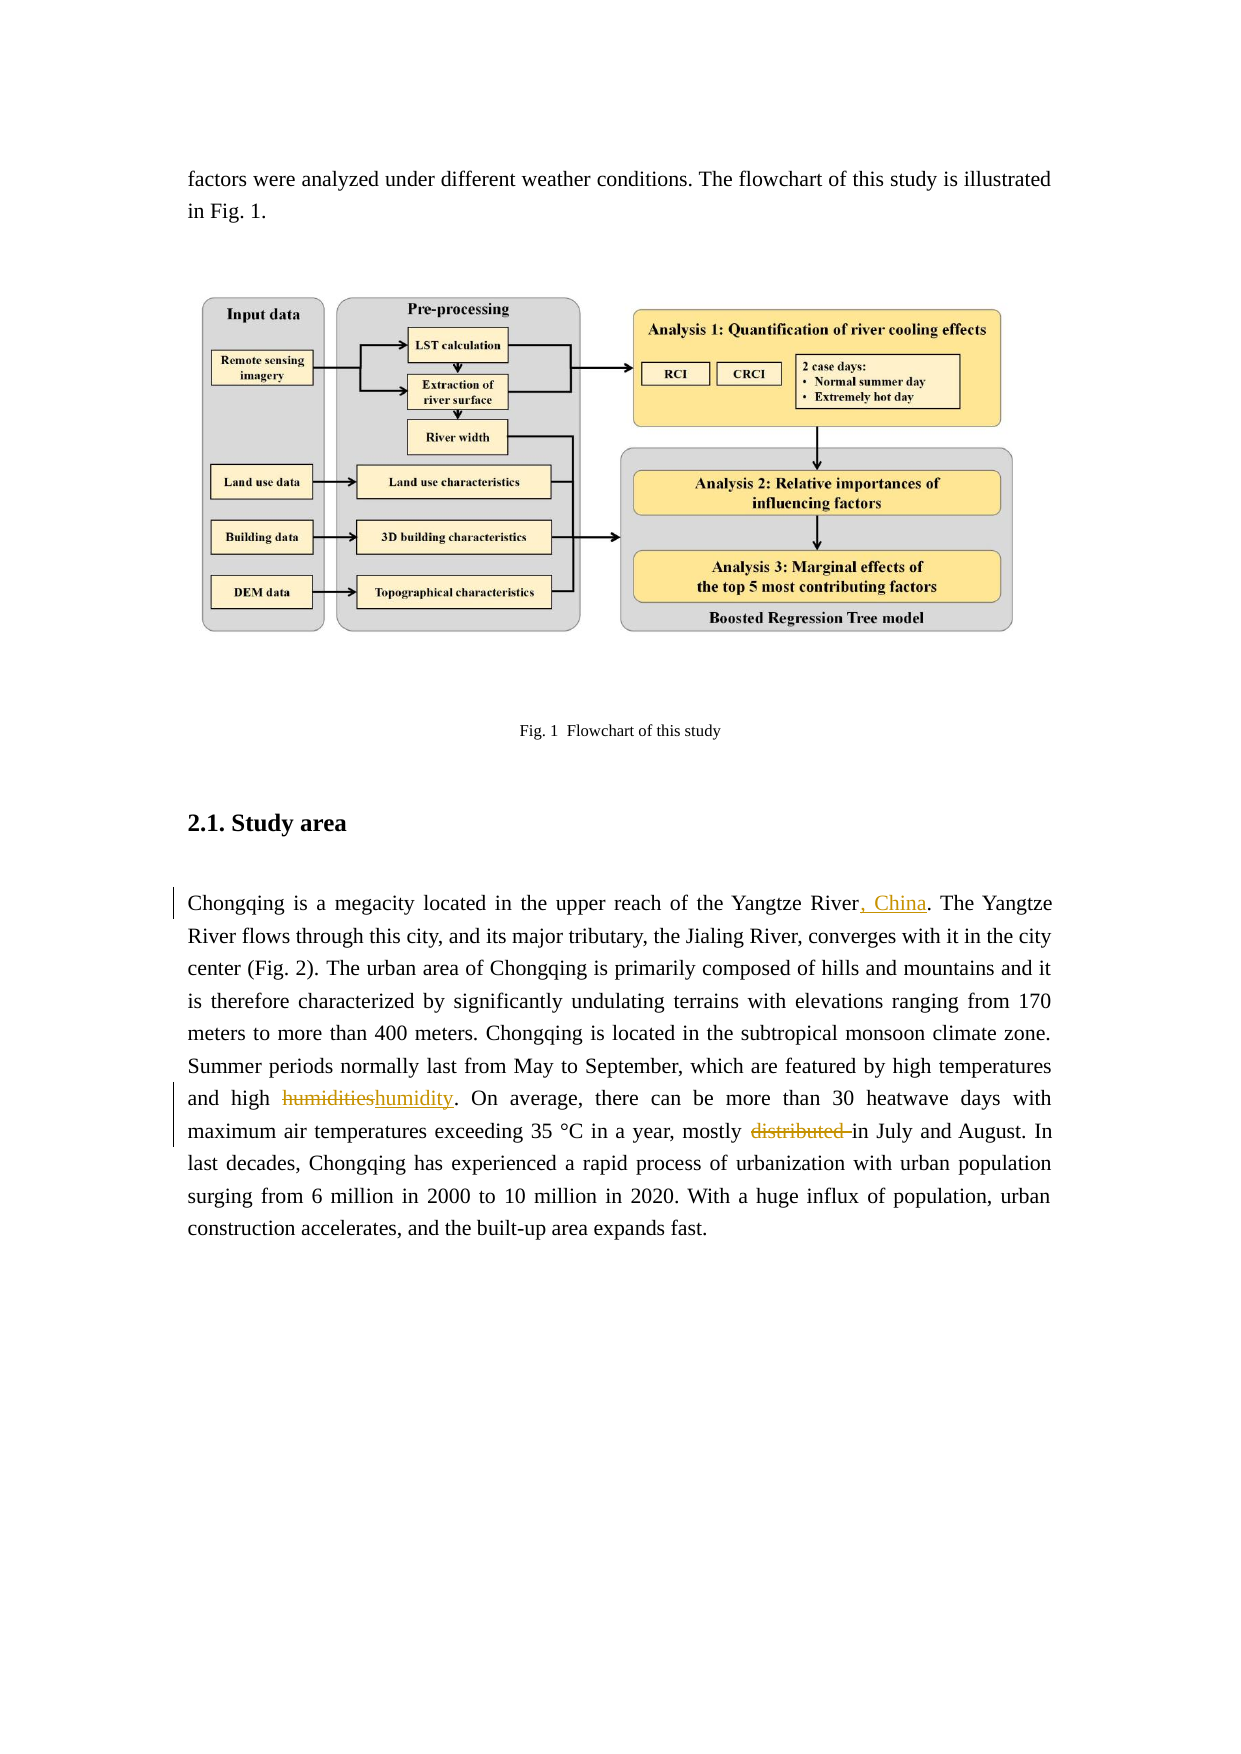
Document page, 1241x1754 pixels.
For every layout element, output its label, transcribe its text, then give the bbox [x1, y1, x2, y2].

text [187, 162, 1053, 227]
text Chongqing is a megacity located in the upper reach of the Yangtze River. The Yangtze River flows through this city, and its major tributary, the Jialing River, converges with it in the city center (Fig. 2). The urban area of Chongqing is primarily composed of hills and mountains and it is therefore characterized by significantly undulating terrains with elevations ranging from 170 meters to more than 400 meters. Chongqing is located in the subtropical monsoon climate zone. Summer periods normally last from May to September, which are featured by high temperatures and high . On average, there can be more than 30 heatwave days with maximum air temperatures exceeding 35 °C in a year, mostly in July and August. In last decades, Chongqing has experienced a rapid process of urbanization with urban population surging from 6 million in 2000 to 10 million in 2020. With a huge influx of population, urban construction accelerates, and the built-up area expands fast. [187, 887, 1053, 1244]
subtitle 2.1. Study area [187, 807, 1053, 839]
text Fig. 1 Flowchart of this study [187, 714, 1053, 747]
picture [188, 227, 1053, 713]
